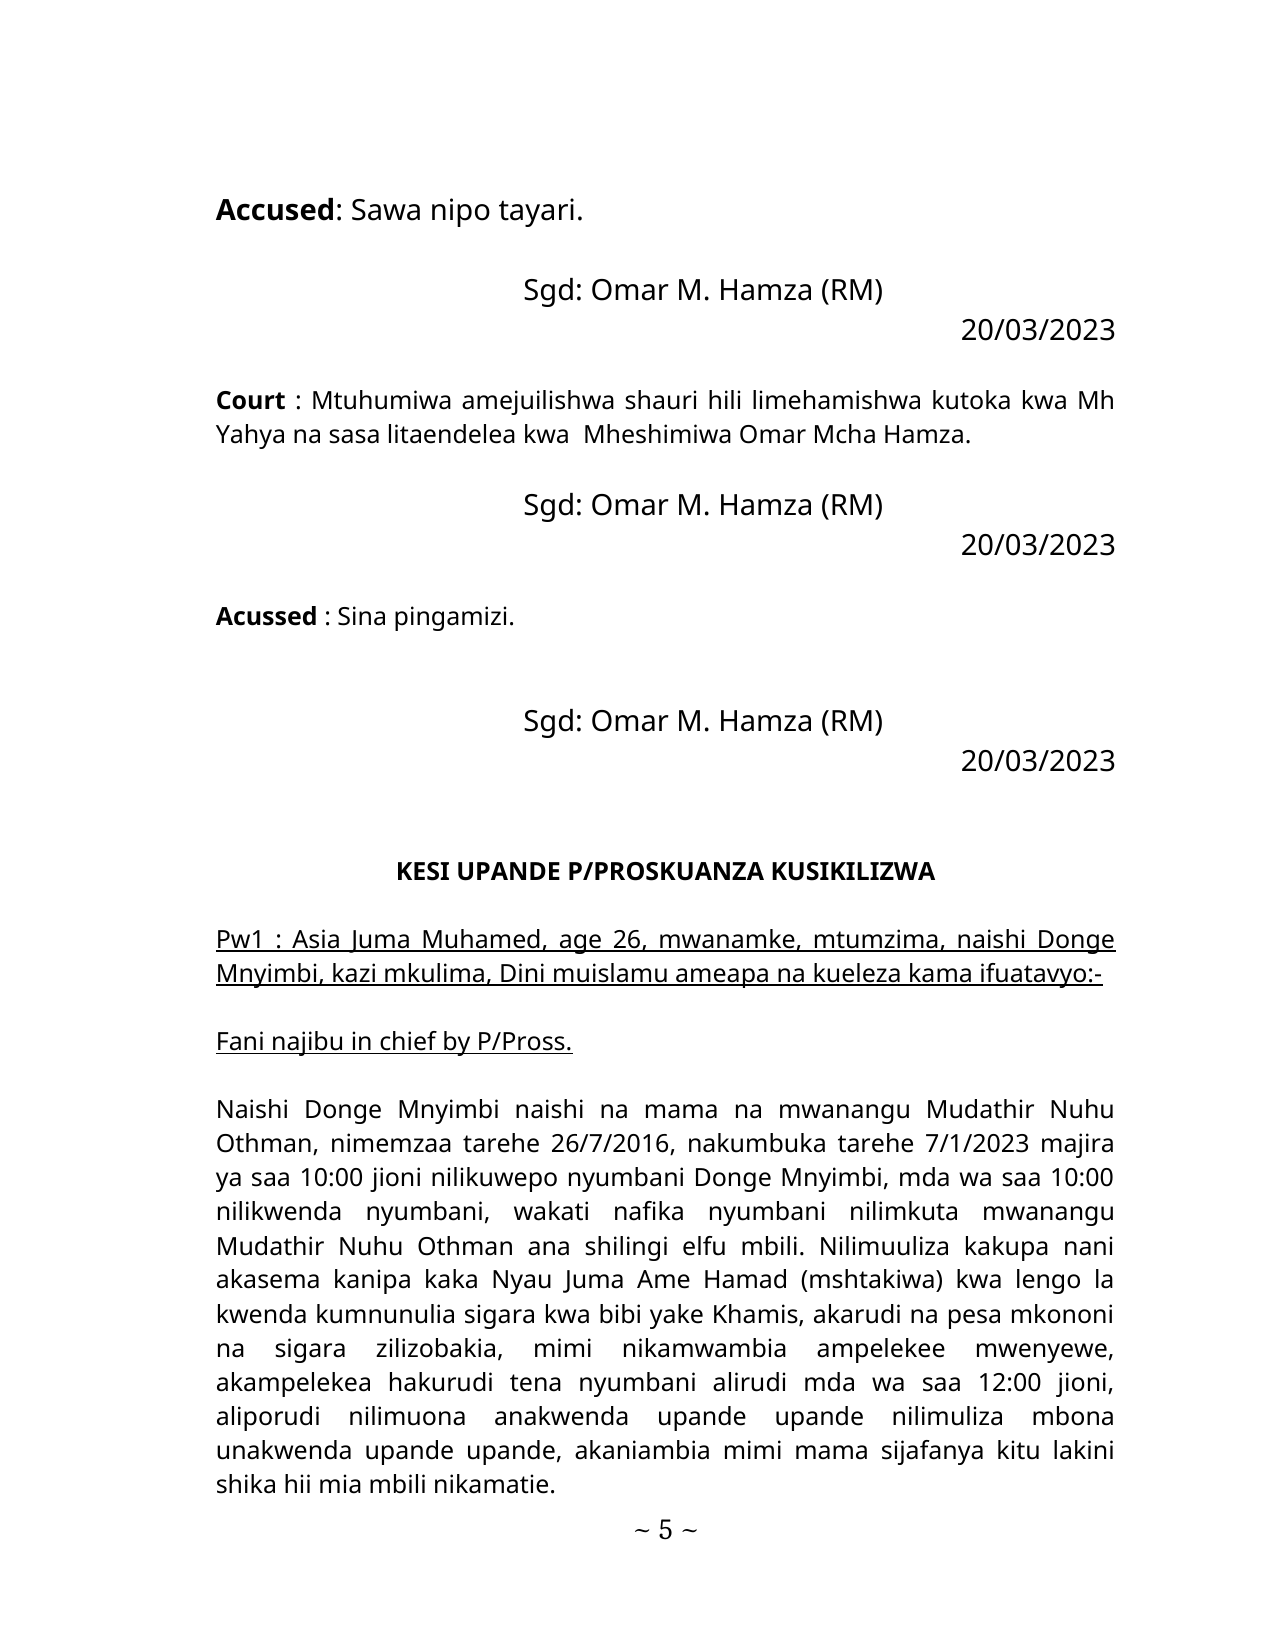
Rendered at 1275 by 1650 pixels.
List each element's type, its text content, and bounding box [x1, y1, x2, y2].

text 20/03/2023 [216, 309, 1116, 348]
text Pw1 : Asia Juma Muhamed, age 26, mwanamke, mtumzima, naishi Donge Mnyimbi, kazi mkulima, Dini muislamu ameapa na kueleza kama ifuatavyo:- [216, 952, 1116, 990]
text 20/03/2023 [216, 524, 1116, 564]
text Accused: Sawa nipo tayari. [216, 190, 1116, 229]
text Acussed : Sina pingamizi. [216, 598, 1116, 632]
text Fani najibu in chief by P/Pross. [216, 1024, 1116, 1058]
text Sgd: Omar M. Hamza (RM) [216, 269, 1191, 309]
text Sgd: Omar M. Hamza (RM) [216, 700, 1191, 740]
text KESI UPANDE P/PROSKUANZA KUSIKILIZWA [216, 853, 1116, 887]
text Sgd: Omar M. Hamza (RM) [216, 485, 1191, 524]
text Court : Mtuhumiwa amejuilishwa shauri hili limehamishwa kutoka kwa Mh Yahya na sasa litaendelea kwa Mheshimiwa Omar Mcha Hamza. [216, 382, 1116, 451]
text 20/03/2023 [216, 740, 1116, 780]
text Naishi Donge Mnyimbi naishi na mama na mwanangu Mudathir Nuhu Othman, nimemzaa tarehe 26/7/2016, nakumbuka tarehe 7/1/2023 majira ya saa 10:00 jioni nilikuwepo nyumbani Donge Mnyimbi, mda wa saa 10:00 nilikwenda nyumbani, wakati nafika nyumbani nilimkuta mwanangu Mudathir Nuhu Othman ana shilingi elfu mbili. Nilimuuliza kakupa nani akasema kanipa kaka Nyau Juma Ame Hamad (mshtakiwa) kwa lengo la kwenda kumnunulia sigara kwa bibi yake Khamis, akarudi na pesa mkononi na sigara zilizobakia, mimi nikamwambia ampelekee mwenyewe, akampelekea hakurudi tena nyumbani alirudi mda wa saa 12:00 jioni, aliporudi nilimuona anakwenda upande upande nilimuliza mbona unakwenda upande upande, akaniambia mimi mama sijafanya kitu lakini shika hii mia mbili nikamatie. [216, 1092, 1116, 1501]
text Pw1 : Asia Juma Muhamed, age 26, mwanamke, mtumzima, naishi Donge Mnyimbi, kazi mkulima, Dini muislamu ameapa na kueleza kama ifuatavyo:- [216, 922, 1116, 950]
